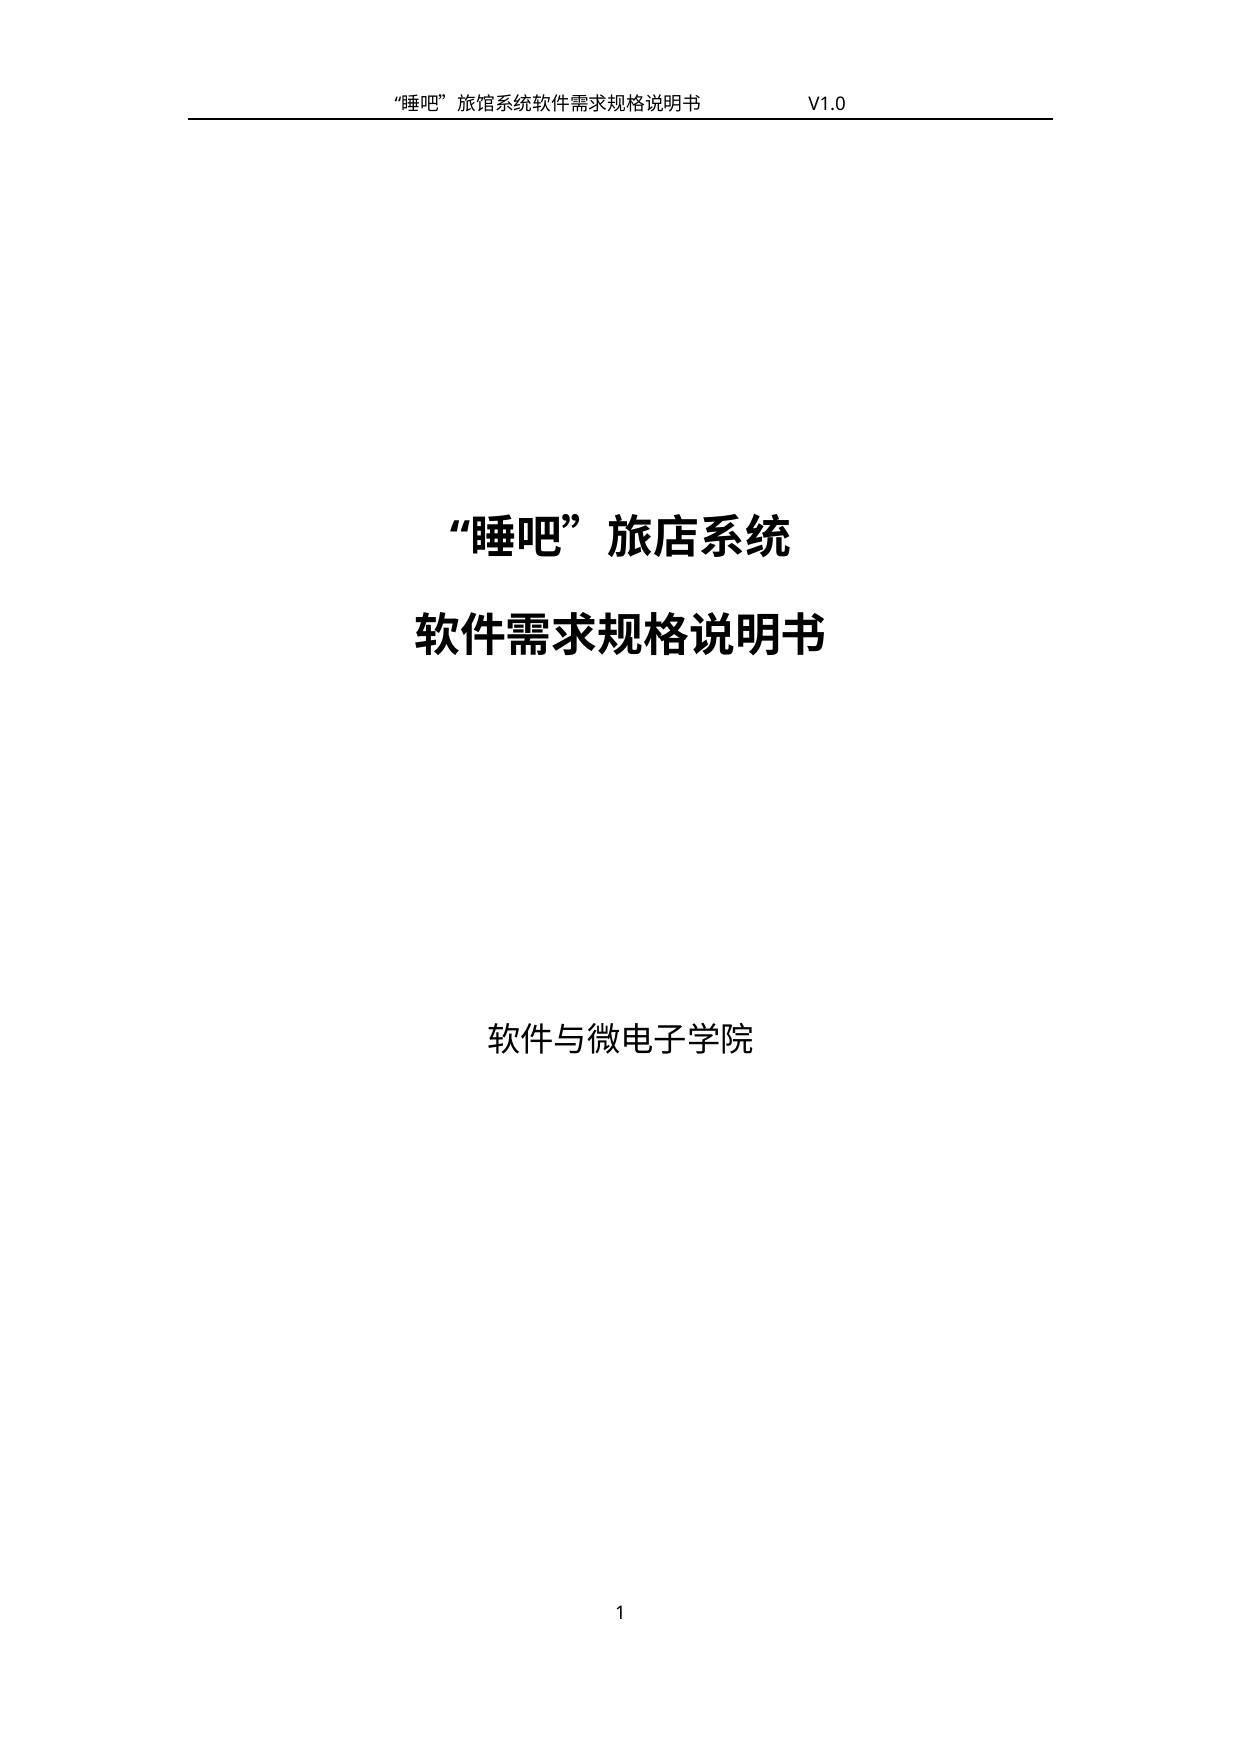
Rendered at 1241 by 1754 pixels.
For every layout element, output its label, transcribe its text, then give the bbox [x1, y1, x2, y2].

text 软件与微电子学院 [187, 1005, 1053, 1070]
text “睡吧”旅店系统 [187, 485, 1053, 582]
text 软件需求规格说明书 [187, 582, 1053, 680]
